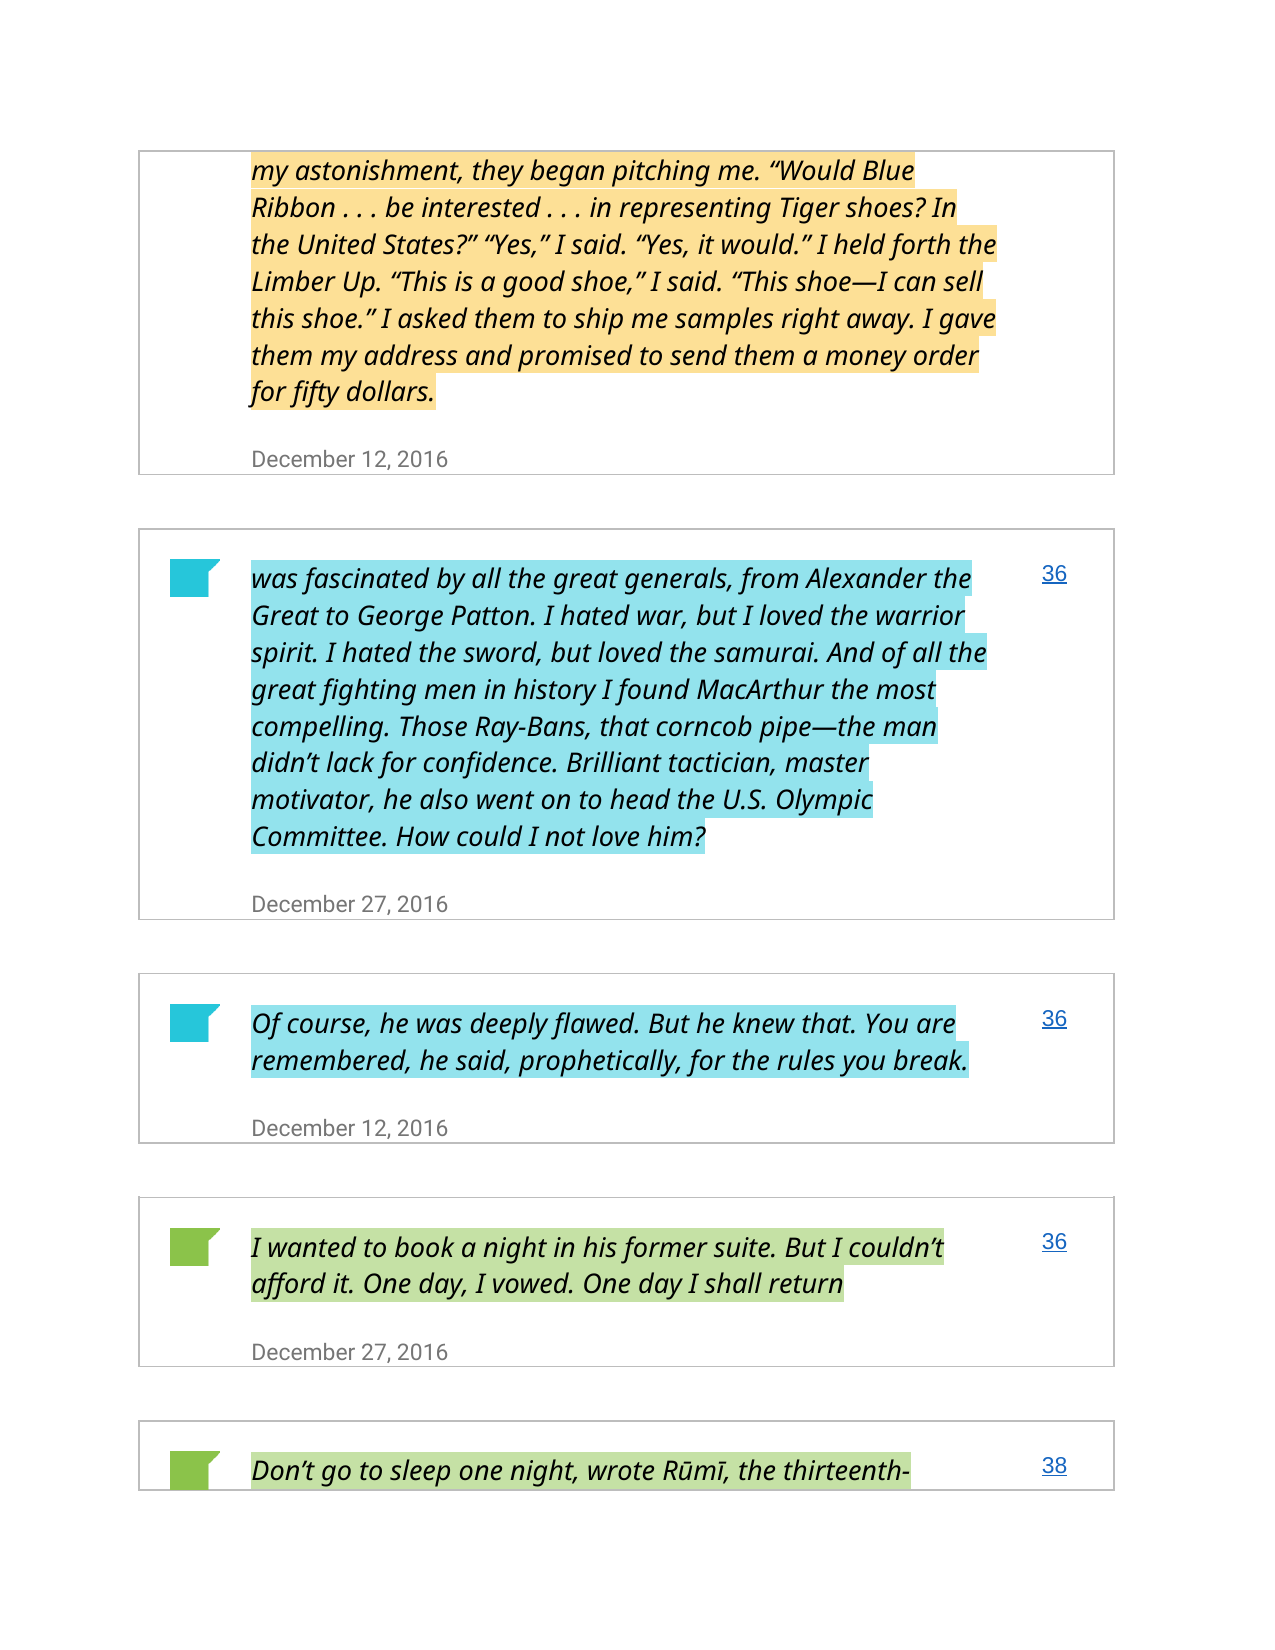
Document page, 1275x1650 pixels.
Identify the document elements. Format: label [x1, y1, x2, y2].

picture [170, 1451, 220, 1490]
table_header [140, 974, 1113, 1142]
picture [170, 1228, 220, 1266]
picture [170, 559, 220, 597]
table_header [140, 152, 1113, 473]
picture [170, 1004, 220, 1042]
table_header [140, 530, 1113, 918]
table_header [140, 1422, 1113, 1489]
table_header [140, 1198, 1113, 1366]
